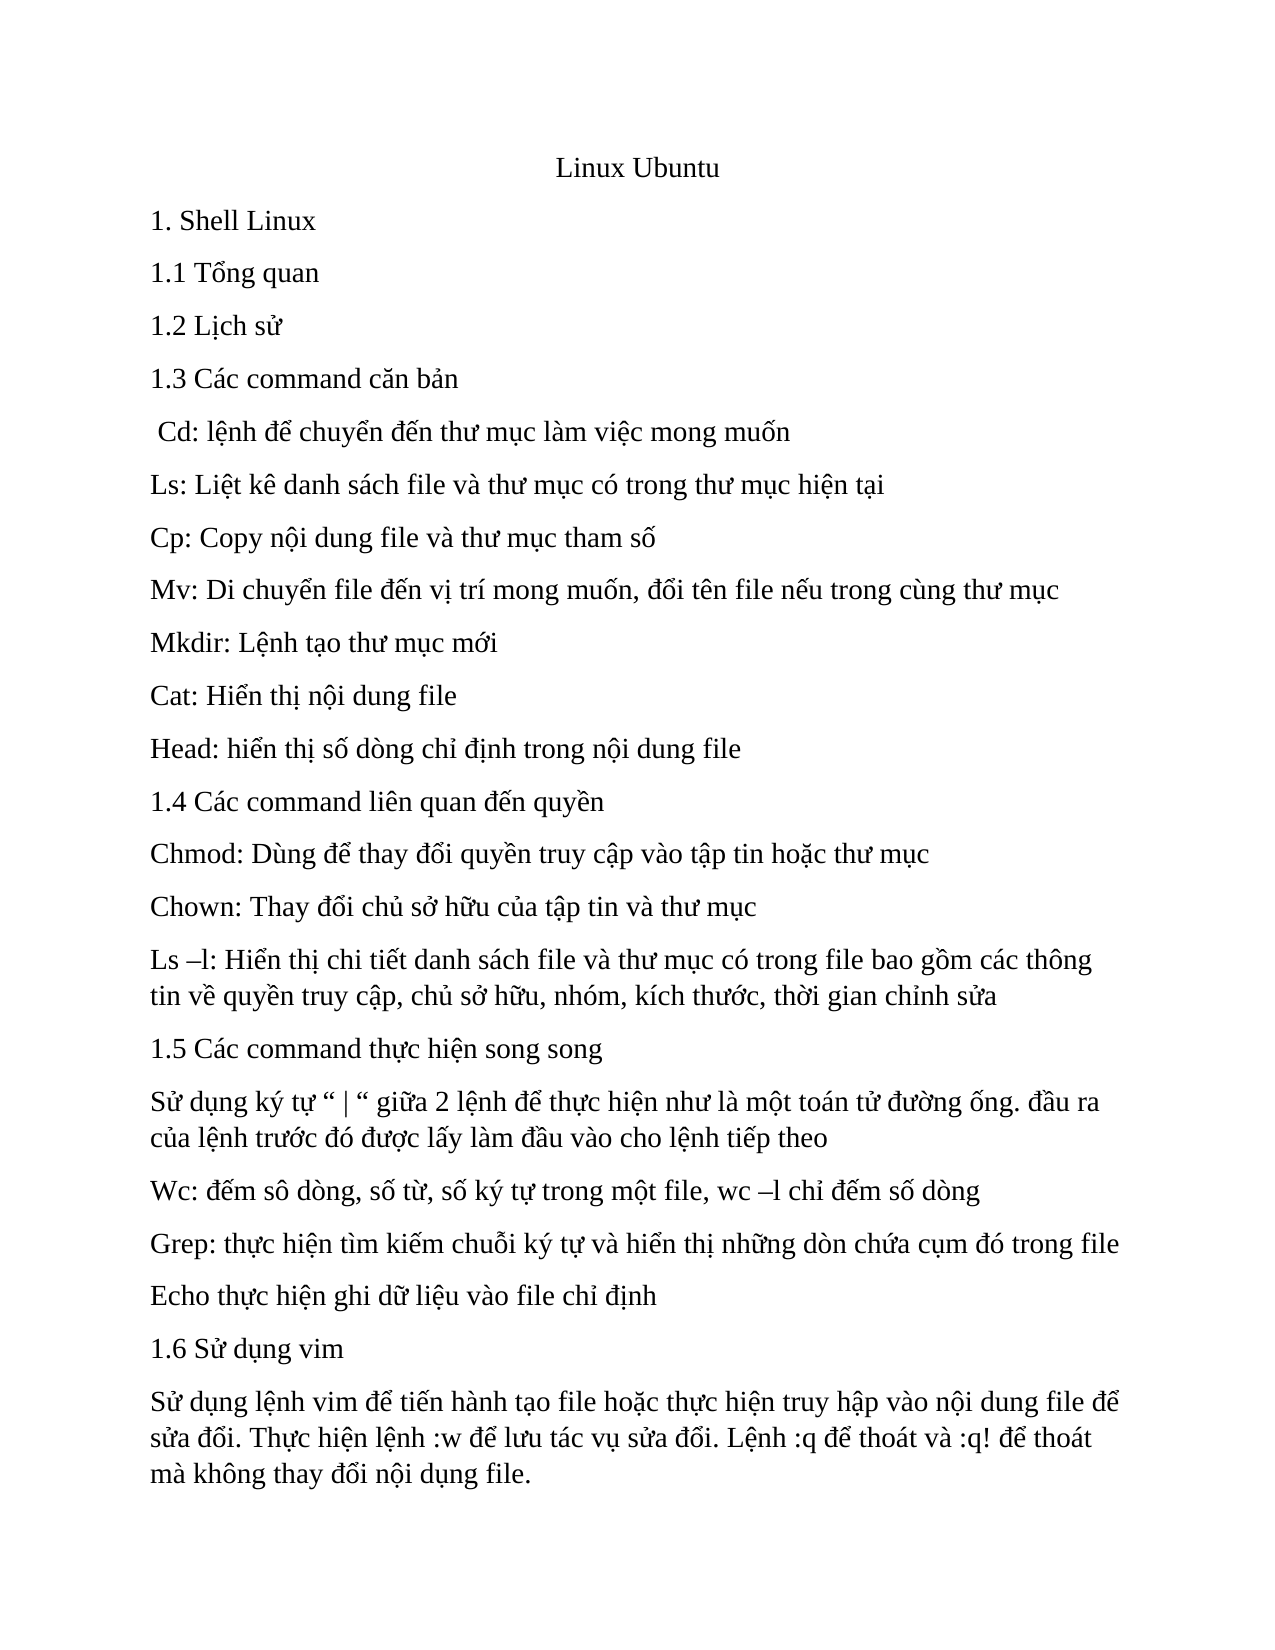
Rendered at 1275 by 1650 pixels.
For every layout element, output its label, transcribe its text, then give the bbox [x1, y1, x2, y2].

text Mkdir: Lệnh tạo thư mục mới [150, 625, 1125, 659]
text Ls –l: Hiển thị chi tiết danh sách file và thư mục có trong file bao gồm các thông tin về quyền truy cập, chủ sở hữu, nhóm, kích thước, thời gian chỉnh sửa [150, 942, 1125, 1012]
text Mv: Di chuyển file đến vị trí mong muốn, đổi tên file nếu trong cùng thư mục [150, 572, 1125, 606]
text 1.4 Các command liên quan đến quyền [150, 784, 1125, 817]
text Chown: Thay đổi chủ sở hữu của tập tin và thư mục [150, 889, 1125, 923]
text Sử dụng lệnh vim để tiến hành tạo file hoặc thực hiện truy hập vào nội dung file để sửa đổi. Thực hiện lệnh :w để lưu tác vụ sửa đổi. Lệnh :q để thoát và :q! để thoát mà không thay đổi nội dụng file. [150, 1384, 1125, 1490]
text 1.1 Tổng quan [150, 256, 1125, 289]
text Ls: Liệt kê danh sách file và thư mục có trong thư mục hiện tại [150, 467, 1125, 500]
text Linux Ubuntu [150, 150, 1125, 183]
text Chmod: Dùng để thay đổi quyền truy cập vào tập tin hoặc thư mục [150, 837, 1125, 870]
text Grep: thực hiện tìm kiếm chuỗi ký tự và hiển thị những dòn chứa cụm đó trong file [150, 1226, 1125, 1259]
text Cat: Hiển thị nội dung file [150, 678, 1125, 712]
text 1.3 Các command căn bản [150, 361, 1125, 395]
text Cp: Copy nội dung file và thư mục tham số [150, 520, 1125, 553]
text Cd: lệnh để chuyển đến thư mục làm việc mong muốn [150, 414, 1125, 448]
text Head: hiển thị số dòng chỉ định trong nội dung file [150, 731, 1125, 764]
text 1.5 Các command thực hiện song song [150, 1031, 1125, 1065]
text Sử dụng ký tự “ | “ giữa 2 lệnh để thực hiện như là một toán tử đường ống. đầu ra của lệnh trước đó được lấy làm đầu vào cho lệnh tiếp theo [150, 1084, 1125, 1154]
text Wc: đếm sô dòng, số từ, số ký tự trong một file, wc –l chỉ đếm số dòng [150, 1173, 1125, 1206]
text Echo thực hiện ghi dữ liệu vào file chỉ định [150, 1278, 1125, 1312]
text 1.2 Lịch sử [150, 308, 1125, 342]
text 1.6 Sử dụng vim [150, 1331, 1125, 1365]
text 1. Shell Linux [150, 203, 1125, 236]
